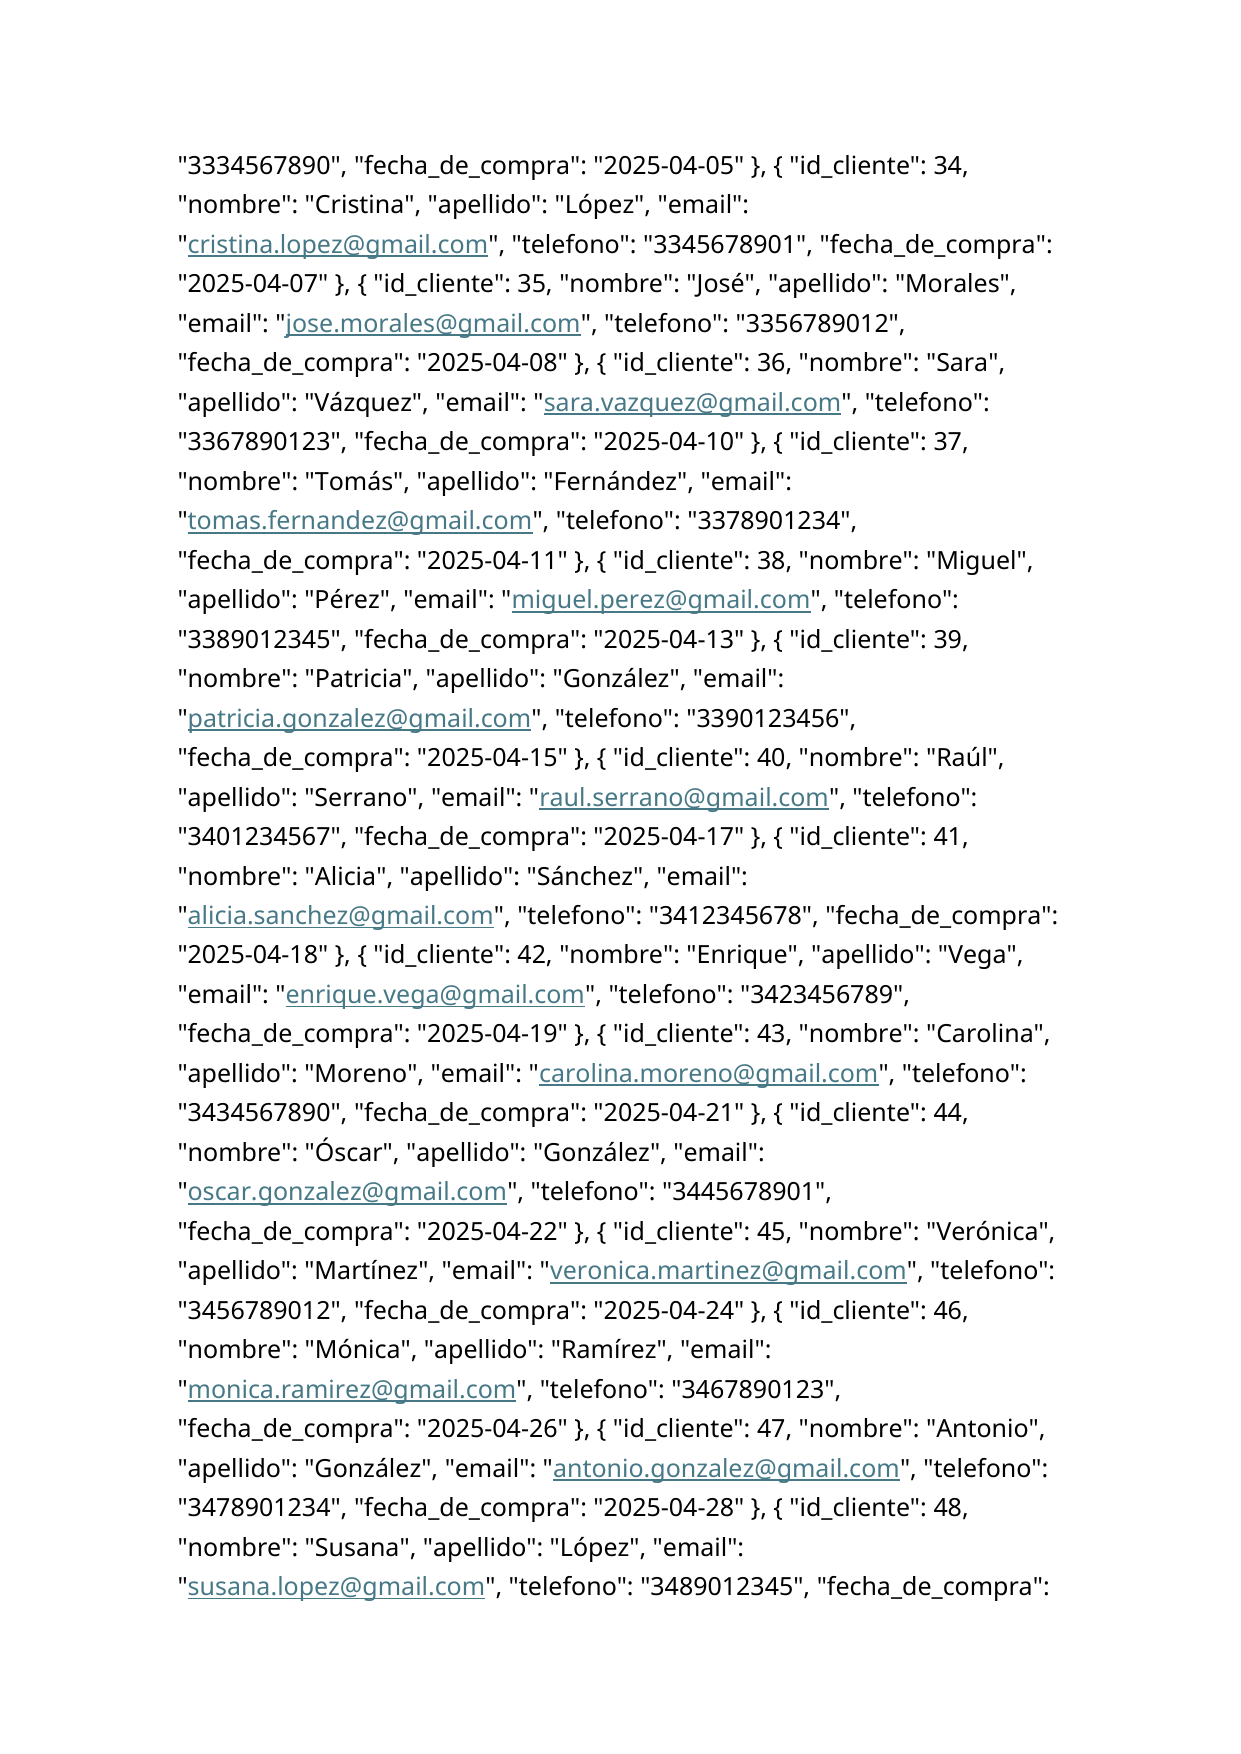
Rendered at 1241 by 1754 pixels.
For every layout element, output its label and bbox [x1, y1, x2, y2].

text [177, 148, 1063, 1603]
